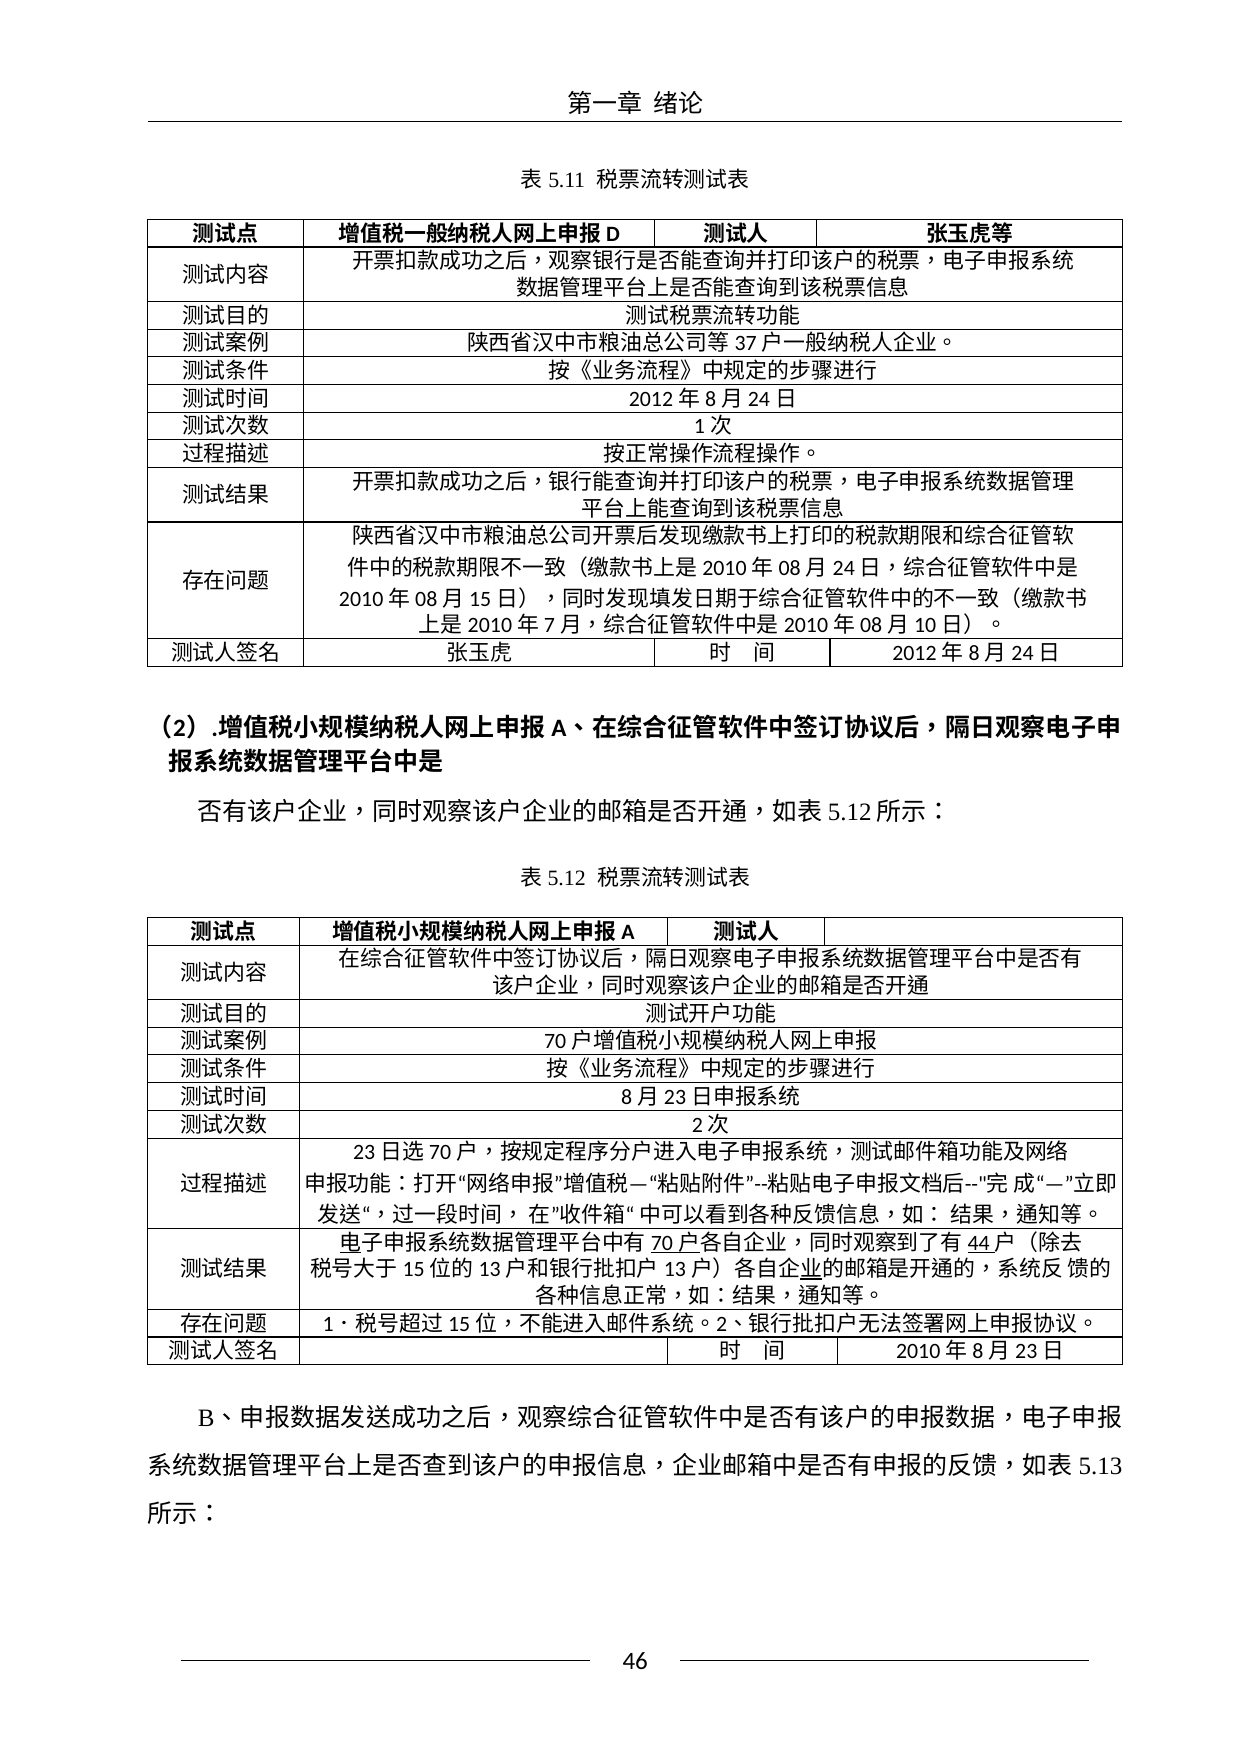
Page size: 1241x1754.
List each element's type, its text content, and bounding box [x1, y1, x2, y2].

table_cell 8 月 23 日申报系统 [300, 1083, 1122, 1110]
table_header 测试点 [148, 220, 303, 246]
table_cell 测试结果 [148, 468, 303, 521]
table_cell 1 次 [304, 413, 1122, 439]
table_cell 2010 年 8 月 23 日 [838, 1338, 1122, 1364]
table_cell [300, 1338, 667, 1364]
table_header [825, 918, 1122, 944]
table_cell 测试目的 [148, 1000, 299, 1027]
table_cell 张玉虎 [304, 639, 654, 666]
table_cell 开票扣款成功之后，观察银行是否能查询并打印该户的税票，电子申报系统 数据管理平台上是否能查询到该税票信息 [304, 248, 1122, 301]
text 表 5.12 税票流转测试表 [148, 859, 1122, 892]
table_cell 测试次数 [148, 413, 303, 439]
table_cell 测试案例 [148, 1028, 299, 1054]
table_cell 过程描述 [148, 1139, 299, 1228]
table_cell 测试条件 [148, 357, 303, 384]
table_cell 测试目的 [148, 302, 303, 328]
table_cell 时 间 [655, 639, 829, 666]
table_cell 70 户增值税小规模纳税人网上申报 [300, 1028, 1122, 1054]
table_cell 测试案例 [148, 330, 303, 356]
table_header 增值税小规模纳税人网上申报 A [300, 918, 667, 944]
table_header 测试人 [668, 918, 824, 944]
text B、申报数据发送成功之后，观察综合征管软件中是否有该户的申报数据，电子申报系统数据管理平台上是否查到该户的申报信息，企业邮箱中是否有申报的反馈，如表5.13所示： [148, 1384, 1122, 1529]
text 否有该户企业，同时观察该户企业的邮箱是否开通，如表5.12所示： [148, 778, 1122, 826]
table_header 张玉虎等 [817, 220, 1122, 246]
table_header 测试点 [148, 918, 299, 944]
table_cell 测试人签名 [148, 639, 303, 666]
table_cell 测试开户功能 [300, 1000, 1122, 1027]
subtitle （2）.增值税小规模纳税人网上申报A、在综合征管软件中签订协议后，隔日观察电子申报系统数据管理平台中是 [148, 710, 1122, 778]
table_cell 在综合征管软件中签订协议后，隔日观察电子申报系统数据管理平台中是否有 该户企业，同时观察该户企业的邮箱是否开通 [300, 946, 1122, 999]
table_cell 测试条件 [148, 1055, 299, 1082]
table_header 增值税一般纳税人网上申报 D [304, 220, 654, 246]
table_cell 陕西省汉中市粮油总公司等 37 户一般纳税人企业。 [304, 330, 1122, 356]
table_cell 存在问题 [148, 1310, 299, 1336]
table_cell 测试结果 [148, 1229, 299, 1309]
table_cell 存在问题 [148, 523, 303, 638]
table_header 测试人 [655, 220, 816, 246]
table_cell 按正常操作流程操作。 [304, 440, 1122, 467]
text 表 5.11 税票流转测试表 [148, 161, 1122, 194]
table_cell 2 次 [300, 1111, 1122, 1137]
table_cell 电子申报系统数据管理平台中有 70 户各自企业，同时观察到了有 44 户（除去 税号大于 15 位的 13 户和银行批扣户 13 户）各自企业的邮箱是开通的，系统反 馈的各种信息正常，如：结果，通知等。 [300, 1229, 1122, 1309]
table_cell 按《业务流程》中规定的步骤进行 [304, 357, 1122, 384]
table_cell 2012 年 8 月 24 日 [831, 639, 1122, 666]
table_cell 1．税号超过 15 位，不能进入邮件系统。2、银行批扣户无法签署网上申报协议。 [300, 1310, 1122, 1336]
table_cell 按《业务流程》中规定的步骤进行 [300, 1055, 1122, 1082]
table_cell 陕西省汉中市粮油总公司开票后发现缴款书上打印的税款期限和综合征管软 件中的税款期限不一致（缴款书上是 2010 年 08 月 24 日，综合征管软件中是 2010 年 08 月 15 日），同时发现填发日期于综合征管软件中的不一致（缴款书 上是 2010 年 7 月，综合征管软件中是 2010 年 08 月 10 日）。 [304, 523, 1122, 638]
table_cell 23 日选 70 户，按规定程序分户进入电子申报系统，测试邮件箱功能及网络 申报功能：打开“网络申报”增值税—“粘贴附件”--粘贴电子申报文档后--"完 成“—”立即发送“，过一段时间， 在”收件箱“ 中可以看到各种反馈信息，如： 结果，通知等。 [300, 1139, 1122, 1228]
table_cell 测试税票流转功能 [304, 302, 1122, 328]
table_cell 测试时间 [148, 1083, 299, 1110]
table_cell 过程描述 [148, 440, 303, 467]
table_cell 时 间 [668, 1338, 837, 1364]
table_cell 测试内容 [148, 248, 303, 301]
table_cell 开票扣款成功之后，银行能查询并打印该户的税票，电子申报系统数据管理 平台上能查询到该税票信息 [304, 468, 1122, 521]
table_cell 测试内容 [148, 946, 299, 999]
table_cell 2012 年 8 月 24 日 [304, 385, 1122, 412]
table_cell 测试次数 [148, 1111, 299, 1137]
table_cell 测试时间 [148, 385, 303, 412]
table_cell 测试人签名 [148, 1338, 299, 1364]
